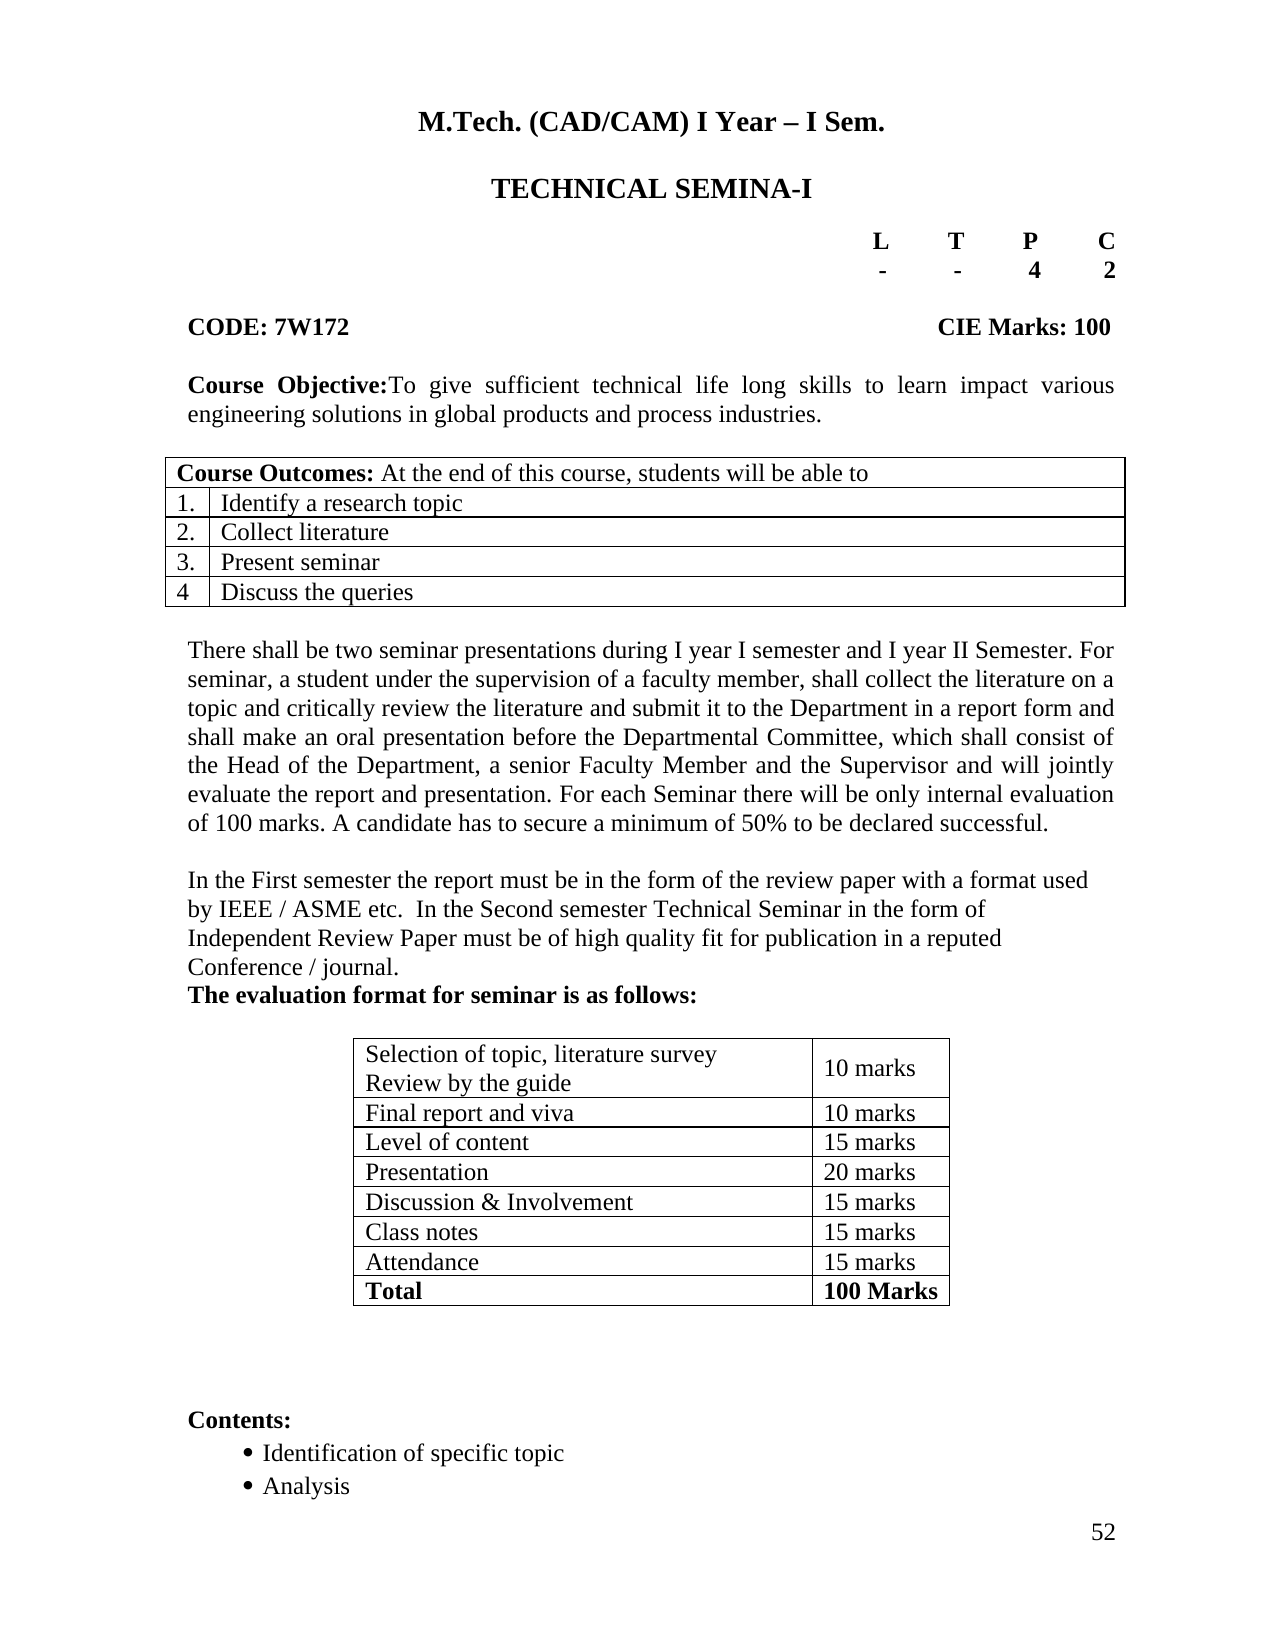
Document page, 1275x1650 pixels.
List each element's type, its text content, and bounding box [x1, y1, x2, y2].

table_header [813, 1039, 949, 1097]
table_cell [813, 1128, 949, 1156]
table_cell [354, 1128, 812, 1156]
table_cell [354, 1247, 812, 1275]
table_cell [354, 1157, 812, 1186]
text - - 4 2 [187, 255, 1116, 283]
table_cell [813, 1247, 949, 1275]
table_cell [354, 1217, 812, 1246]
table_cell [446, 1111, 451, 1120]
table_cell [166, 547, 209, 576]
text M.Tech. (CAD/CAM) I Year – I Sem. [187, 104, 1116, 137]
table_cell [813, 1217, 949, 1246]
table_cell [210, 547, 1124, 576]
text The evaluation format for seminar is as follows: [187, 981, 1116, 1009]
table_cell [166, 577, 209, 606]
text Conference / journal. [187, 952, 1116, 981]
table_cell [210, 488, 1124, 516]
text CODE: 7W172 CIE Marks: 100 [187, 312, 1116, 341]
text by IEEE / ASME etc. In the Second semester Technical Seminar in the form of [187, 894, 1116, 923]
text TECHNICAL SEMINA-I [187, 171, 1116, 204]
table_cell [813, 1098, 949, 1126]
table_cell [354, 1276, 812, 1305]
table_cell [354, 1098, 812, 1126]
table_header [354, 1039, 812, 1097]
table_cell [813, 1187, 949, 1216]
text Contents: [187, 1405, 1116, 1434]
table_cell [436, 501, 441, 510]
text Independent Review Paper must be of high quality fit for publication in a reputed [187, 923, 1116, 952]
text There shall be two seminar presentations during I year I semester and I year II Semester. For seminar, a student under the supervision of a faculty member, shall collect the literature on a topic and critically review the literature and submit it to the Department in a report form and shall make an oral presentation before the Departmental Committee, which shall consist of the Head of the Department, a senior Faculty Member and the Supervisor and will jointly evaluate the report and presentation. For each Seminar there will be only internal evaluation of 100 marks. A candidate has to secure a minimum of 50% to be declared successful. [187, 636, 1116, 837]
text Course Objective:To give sufficient technical life long skills to learn impact various engineering solutions in global products and process industries. [187, 370, 1116, 428]
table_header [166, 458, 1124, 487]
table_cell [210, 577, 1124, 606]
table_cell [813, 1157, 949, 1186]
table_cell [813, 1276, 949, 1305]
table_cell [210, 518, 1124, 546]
list Analysis [244, 1471, 1116, 1500]
text In the First semester the report must be in the form of the review paper with a format used [187, 866, 1116, 894]
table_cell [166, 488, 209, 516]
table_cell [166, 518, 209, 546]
list Identification of specific topic [244, 1438, 1116, 1467]
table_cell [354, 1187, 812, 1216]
text L T P C [712, 226, 1116, 255]
